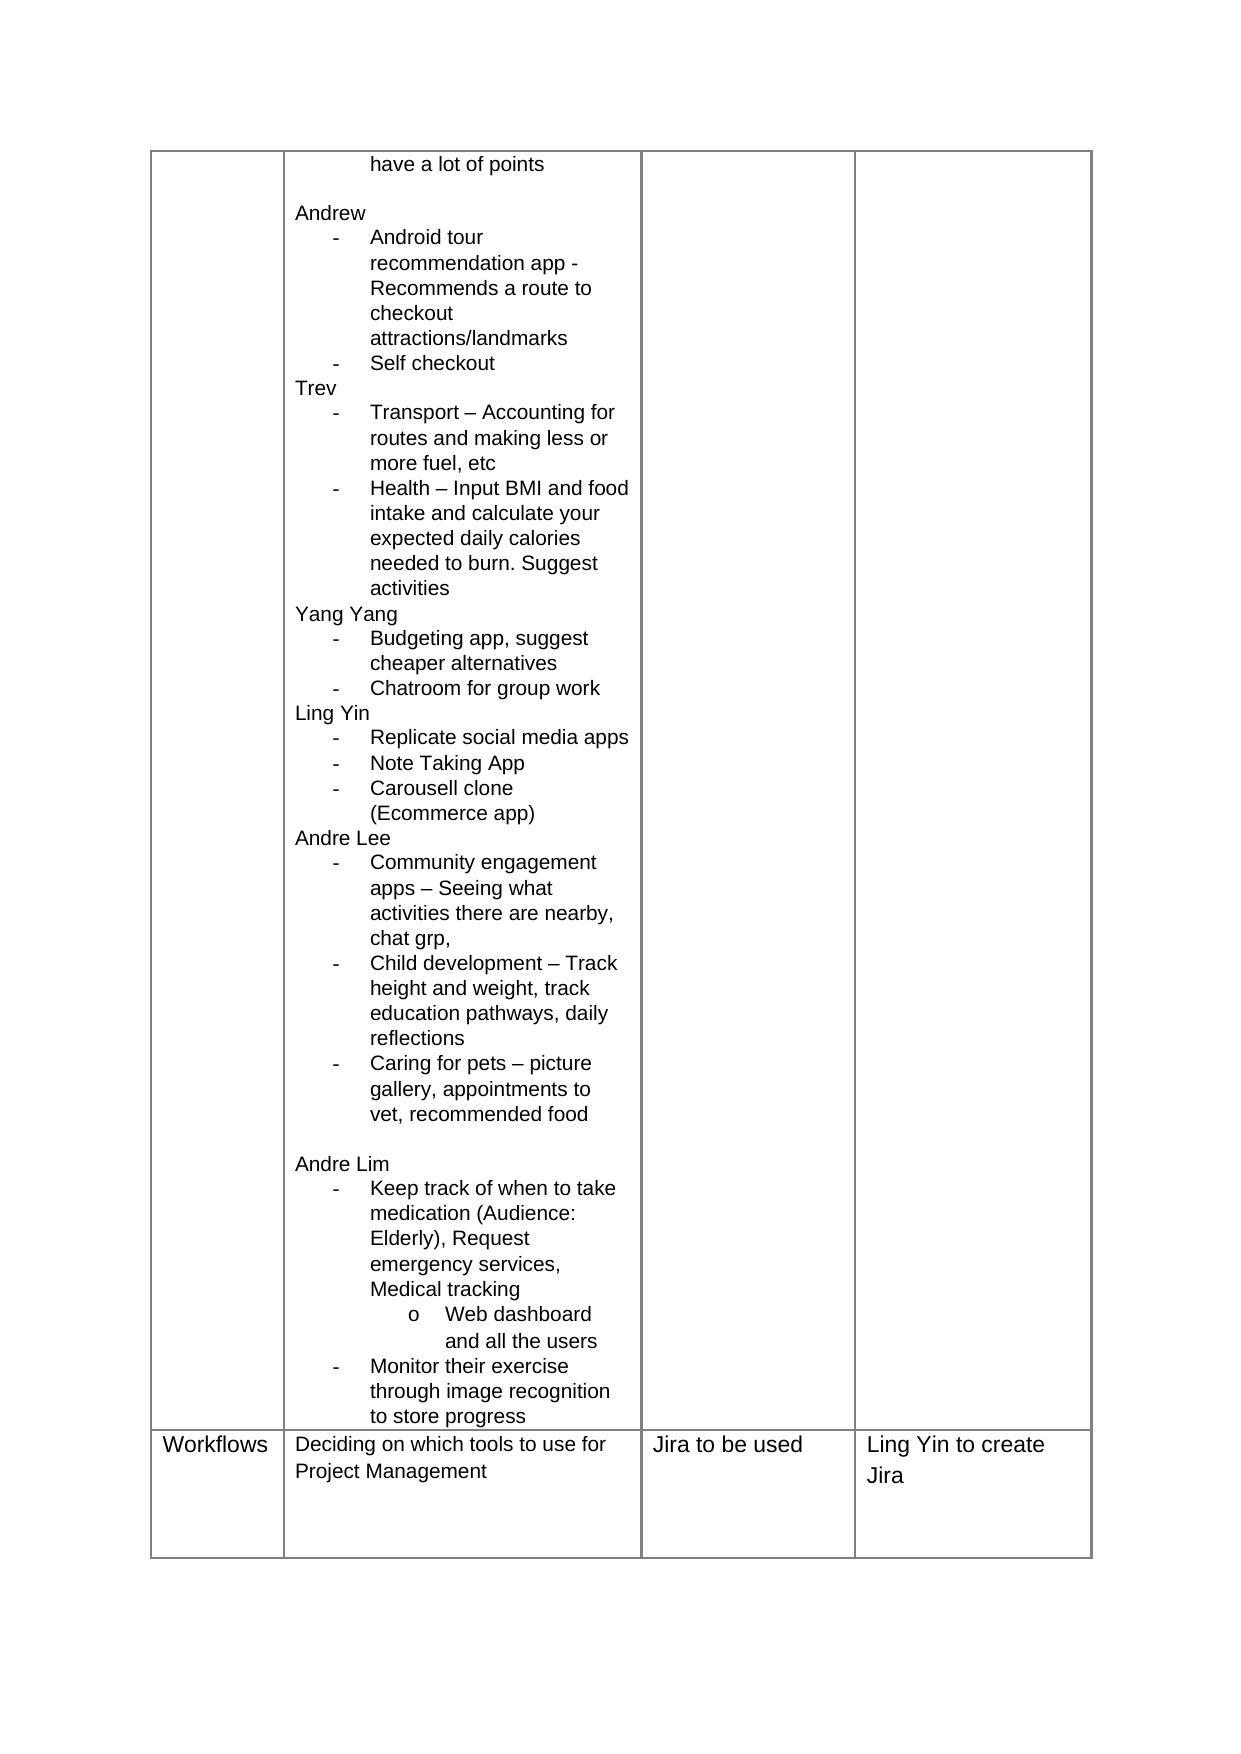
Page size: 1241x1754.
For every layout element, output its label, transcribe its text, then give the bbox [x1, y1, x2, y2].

table_cell Ling Yin to create Jira [856, 1431, 1090, 1557]
table_cell Jira to be used [643, 1431, 854, 1557]
table_cell Workflows [152, 1431, 283, 1557]
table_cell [152, 152, 283, 1429]
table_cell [643, 152, 854, 1429]
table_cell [285, 152, 640, 1429]
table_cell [856, 152, 1090, 1429]
table_cell Deciding on which tools to use for Project Management [285, 1431, 640, 1557]
